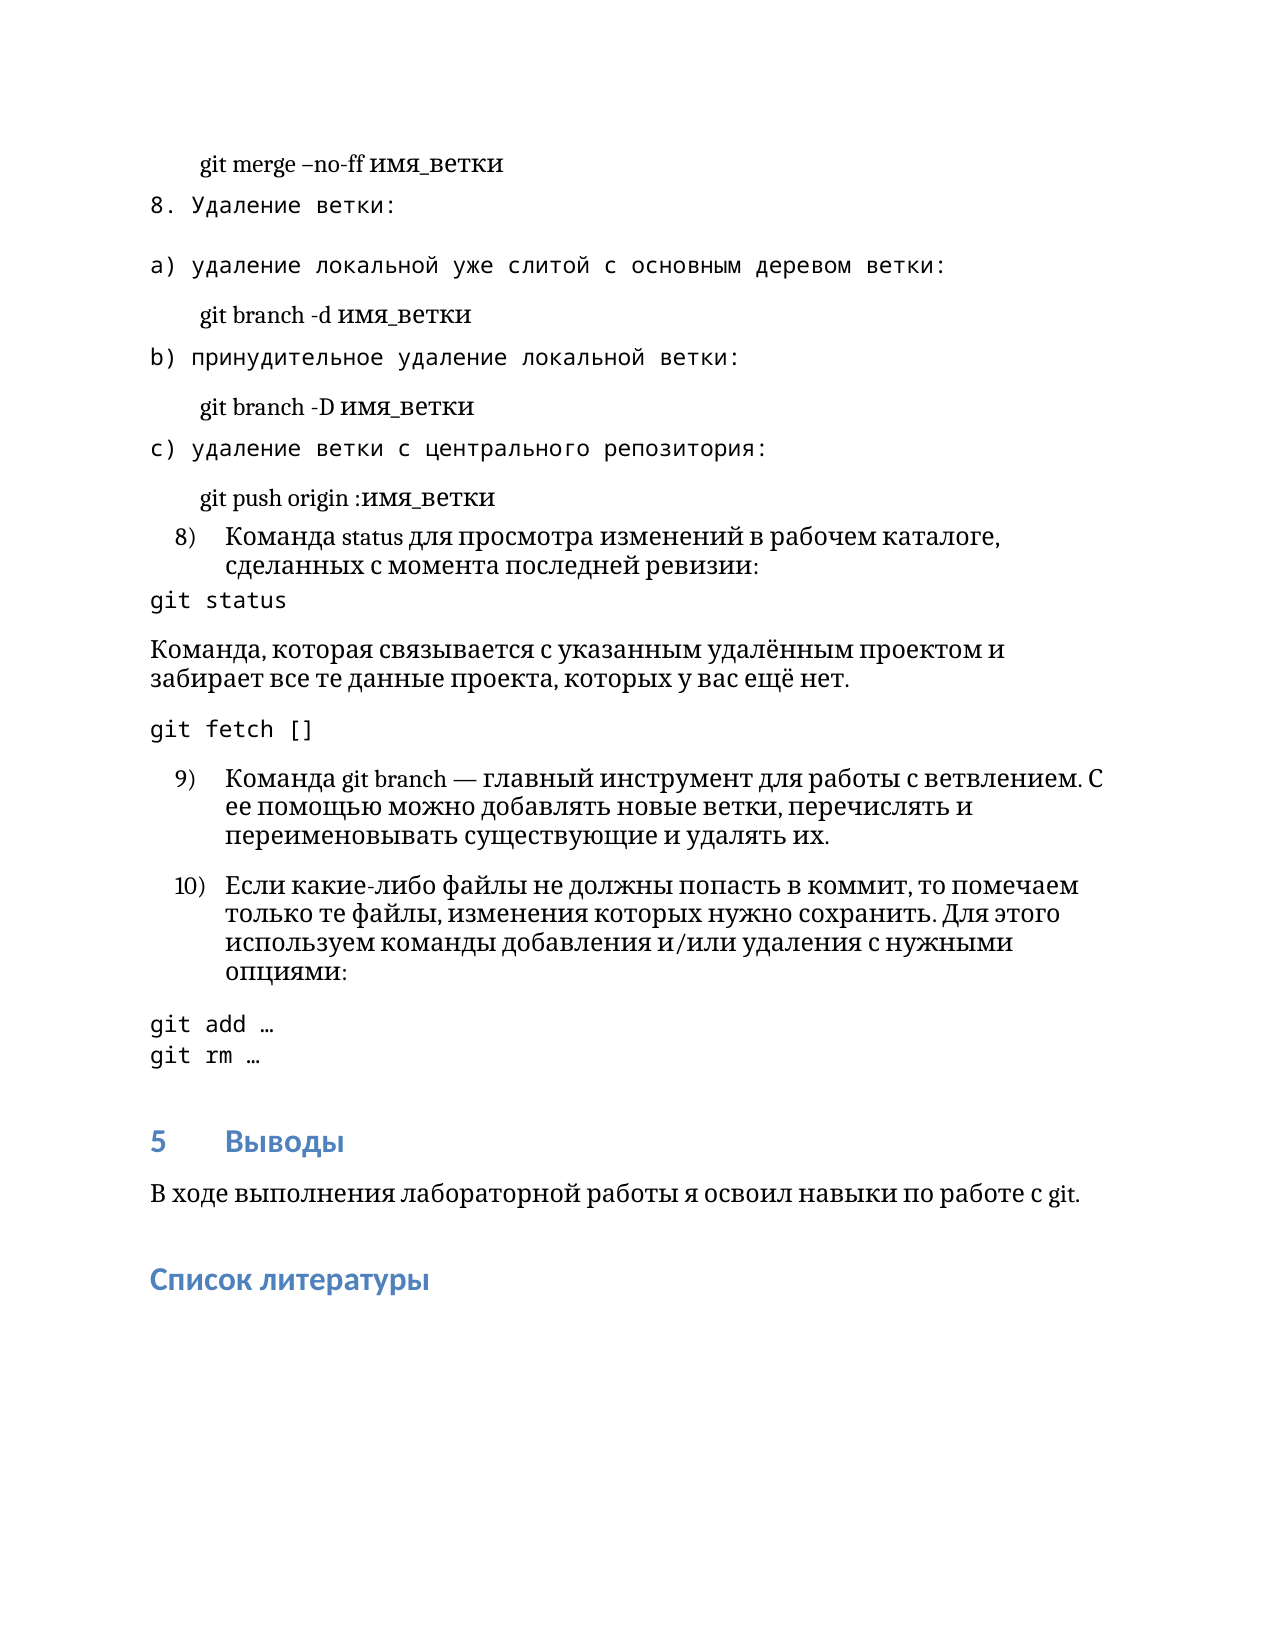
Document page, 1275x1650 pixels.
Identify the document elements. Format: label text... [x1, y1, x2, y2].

text git branch -d имя_ветки [200, 301, 1075, 330]
list Если какие-либо файлы не должны попасть в коммит, то помечаем только те файлы, изменения которых нужно сохранить. Для этого используем команды добавления и/или удаления с нужными опциями: [175, 872, 1125, 987]
text git push origin :имя_ветки [200, 484, 1075, 512]
text git fetch [] [150, 712, 1125, 744]
text Команда, которая связывается с указанным удалённым проектом и забирает все те данные проекта, которых у вас ещё нет. [150, 636, 1125, 694]
text c) удаление ветки с центрального репозитория: [150, 432, 1125, 463]
list Команда status для просмотра изменений в рабочем каталоге, сделанных с момента последней ревизии: [175, 523, 1125, 580]
list Команда git branch — главный инструмент для работы с ветвлением. С ее помощью можно добавлять новые ветки, перечислять и переименовывать существующие и удалять их. [175, 764, 1125, 851]
text git branch -D имя_ветки [200, 392, 1075, 421]
text 8. Удаление ветки: a) удаление локальной уже слитой с основным деревом ветки: [150, 189, 1125, 280]
text git status [150, 584, 1125, 615]
subtitle Список литературы [150, 1258, 1125, 1299]
text В ходе выполнения лабораторной работы я освоил навыки по работе с git. [150, 1179, 1125, 1208]
subtitle 5 Выводы [150, 1120, 1125, 1161]
text b) принудительное удаление локальной ветки: [150, 340, 1125, 372]
text git add … git rm … [150, 1007, 1125, 1070]
text git merge –no-ff имя_ветки [200, 150, 1075, 179]
